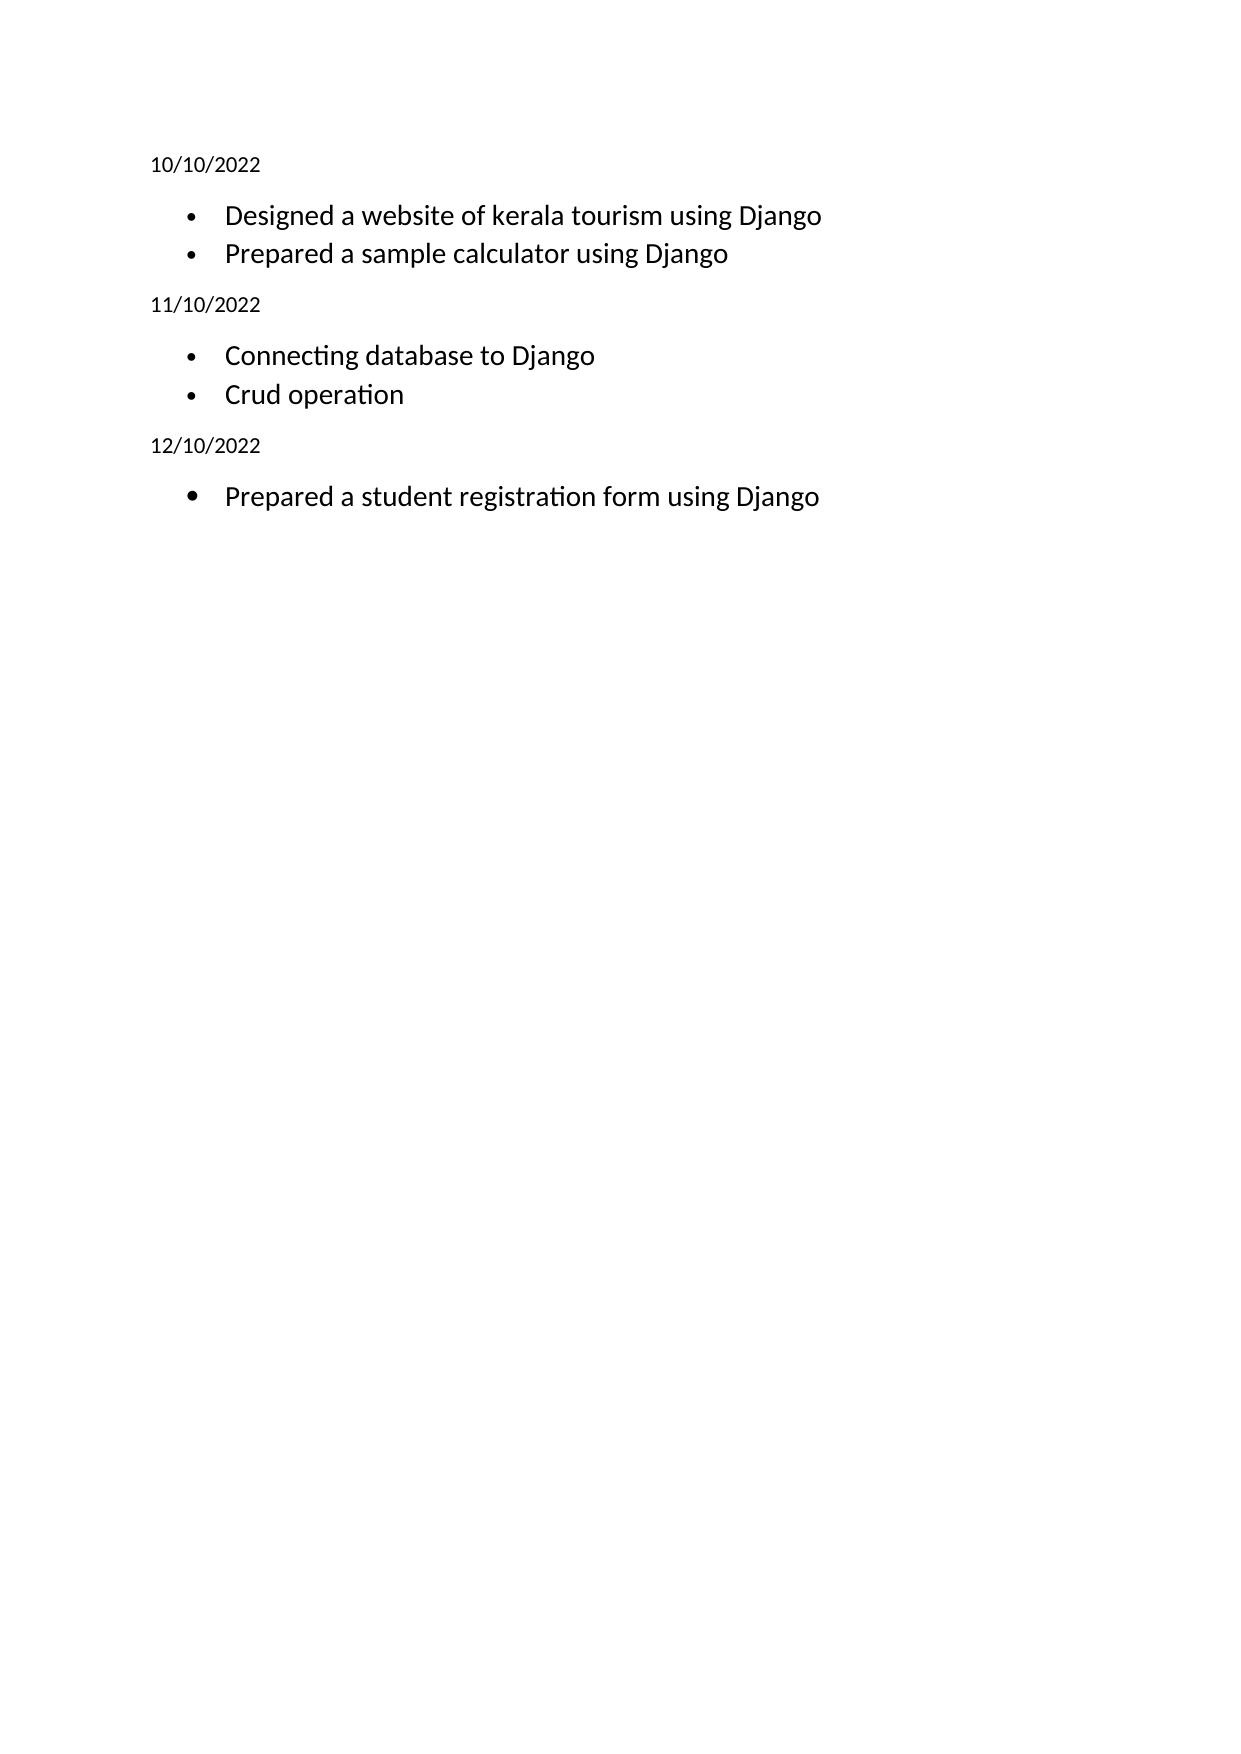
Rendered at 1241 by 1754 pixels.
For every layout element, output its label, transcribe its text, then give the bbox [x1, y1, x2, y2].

list Designed a website of kerala tourism using Django [187, 197, 1090, 232]
list Prepared a student registration form using Django [187, 478, 1090, 513]
list Connecting database to Django [187, 337, 1090, 373]
text 12/10/2022 [150, 431, 1090, 459]
text 10/10/2022 [150, 150, 1090, 178]
text 11/10/2022 [150, 290, 1090, 318]
list Prepared a sample calculator using Django [187, 235, 1090, 271]
list Crud operation [187, 376, 1090, 411]
